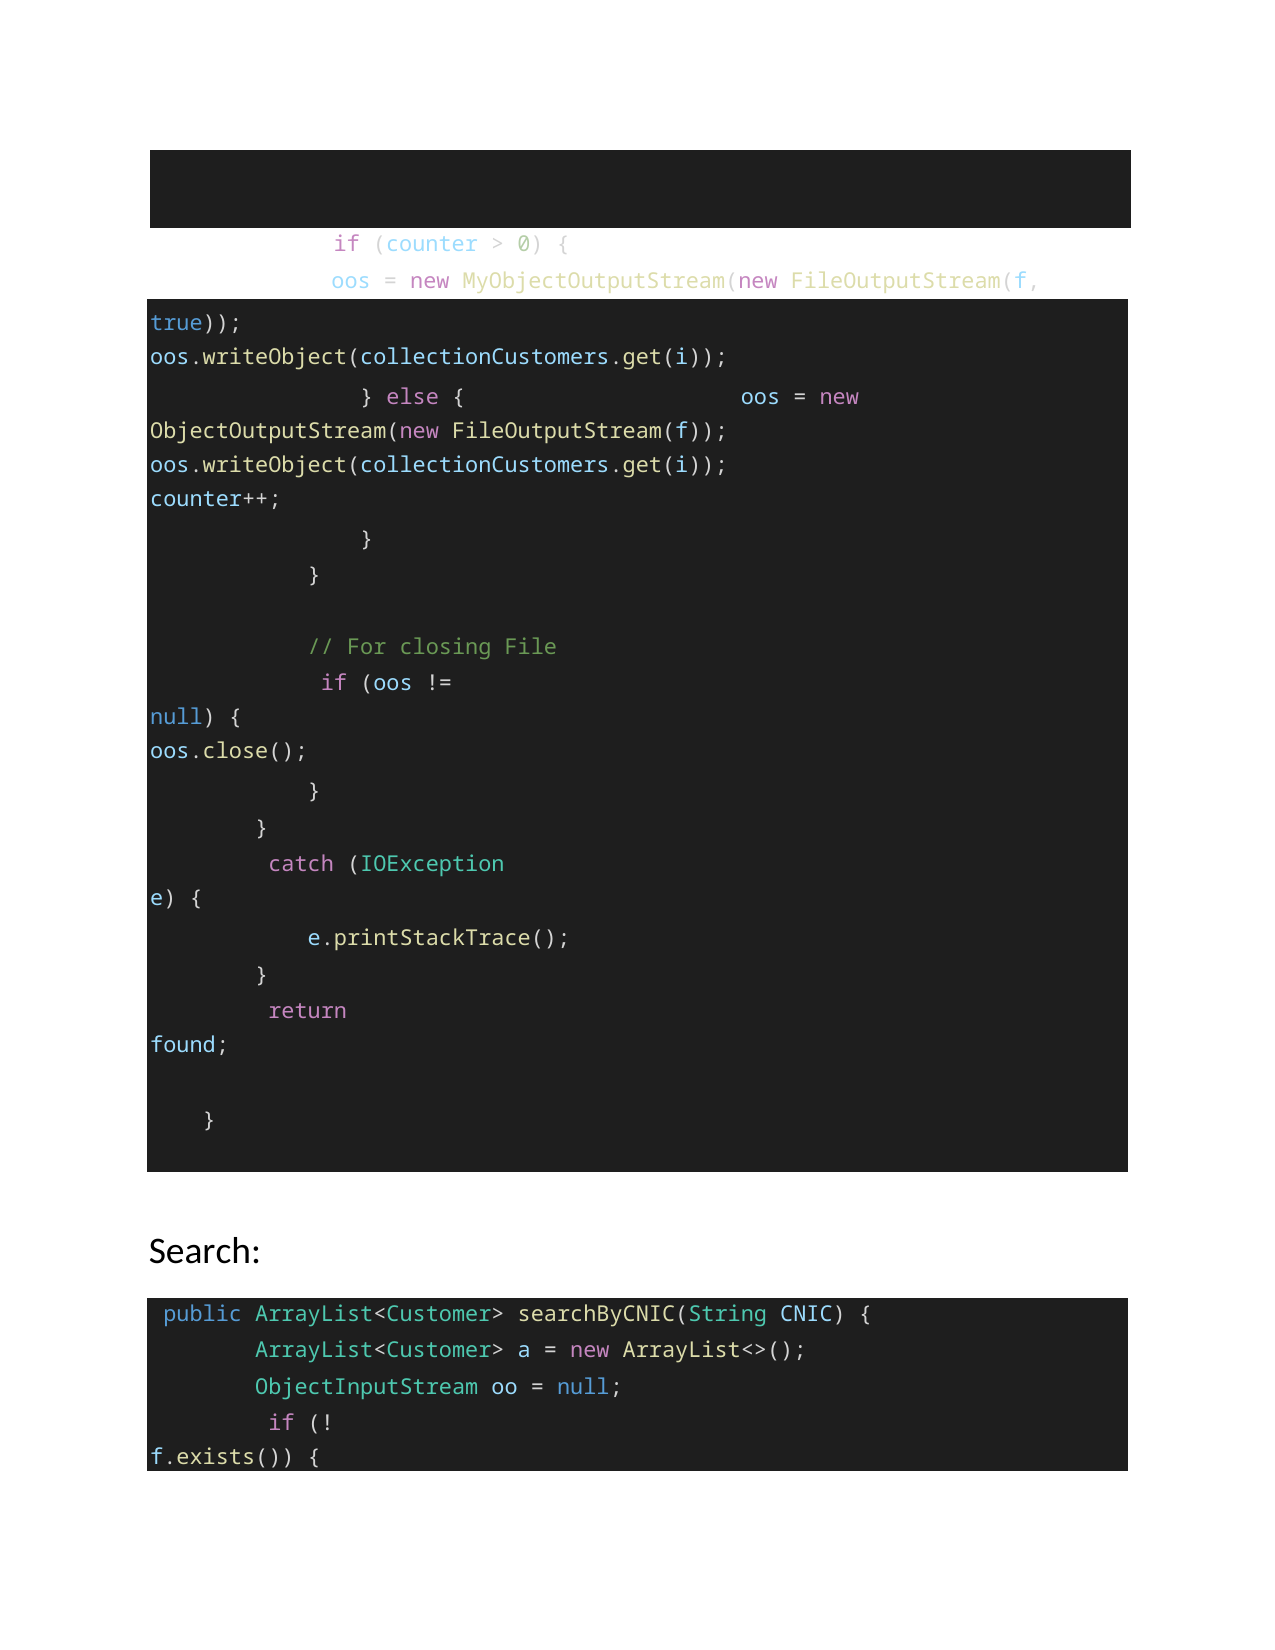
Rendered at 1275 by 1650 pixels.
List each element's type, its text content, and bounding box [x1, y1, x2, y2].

text if (counter > 0) { [294, 228, 1040, 258]
table_header true)); oos.writeObject(collectionCustomers.get(i)); } else { oos = new ObjectOutputStream(new FileOutputStream(f)); oos.writeObject(collectionCustomers.get(i)); counter++; } } // For closing File if (oos != null) { oos.close(); } } catch (IOException e) { e.printStackTrace(); } return found; } [147, 299, 1128, 1172]
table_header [147, 1298, 1128, 1471]
text Search: [148, 1227, 1041, 1273]
text oos = new MyObjectOutputStream(new FileOutputStream(f, [150, 265, 1040, 294]
